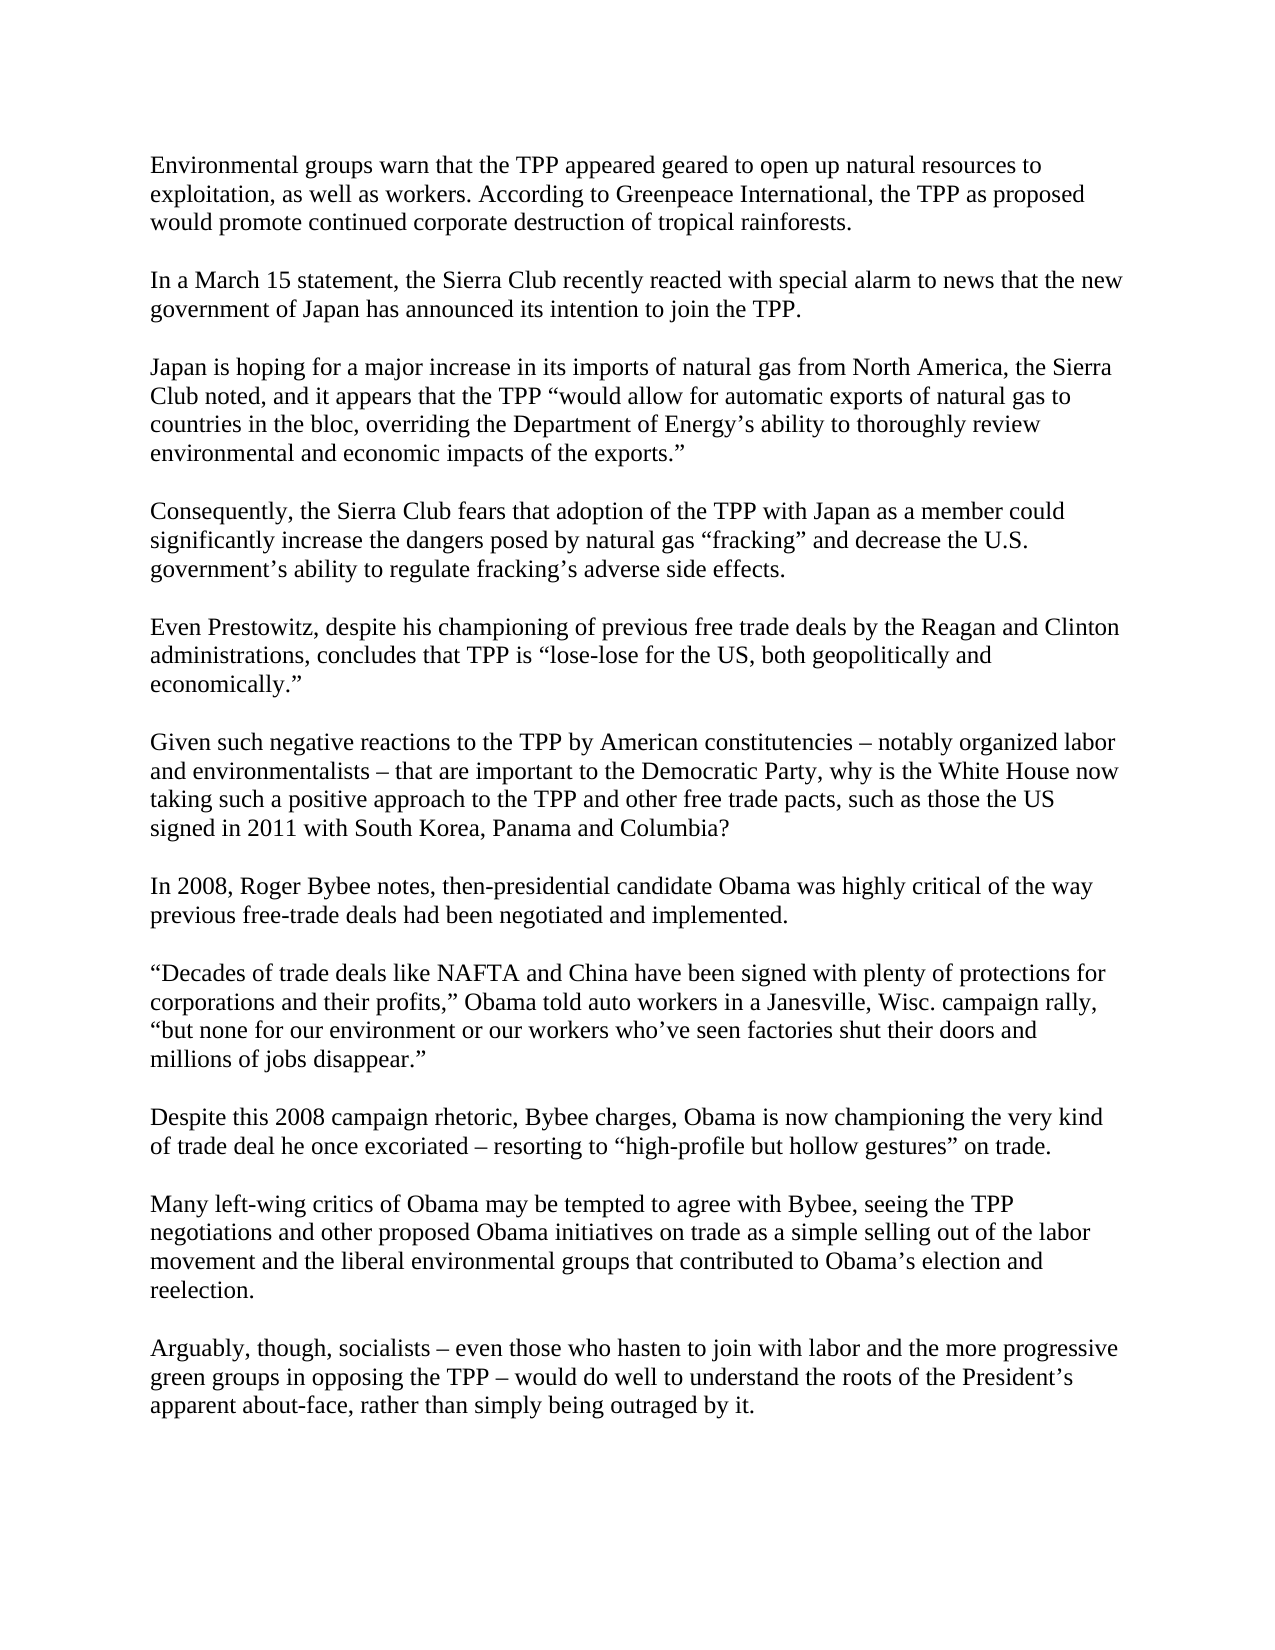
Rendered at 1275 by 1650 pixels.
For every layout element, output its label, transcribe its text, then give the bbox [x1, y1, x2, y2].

text “Decades of trade deals like NAFTA and China have been signed with plenty of protections for corporations and their profits,” Obama told auto workers in a Janesville, Wisc. campaign rally, “but none for our environment or our workers who’ve seen factories shut their doors and millions of jobs disappear.” [150, 958, 1125, 1073]
text Even Prestowitz, despite his championing of previous free trade deals by the Reagan and Clinton administrations, concludes that TPP is “lose-lose for the US, both geopolitically and economically.” [150, 612, 1125, 698]
text Consequently, the Sierra Club fears that adoption of the TPP with Japan as a member could significantly increase the dangers posed by natural gas “fracking” and decrease the U.S. government’s ability to regulate fracking’s adverse side effects. [150, 496, 1125, 582]
text Given such negative reactions to the TPP by American constitutencies – notably organized labor and environmentalists – that are important to the Democratic Party, why is the White House now taking such a positive approach to the TPP and other free trade pacts, such as those the US signed in 2011 with South Korea, Panama and Columbia? [150, 727, 1125, 842]
text Despite this 2008 campaign rhetoric, Bybee charges, Obama is now championing the very kind of trade deal he once excoriated – resorting to “high-profile but hollow gestures” on trade. [150, 1102, 1125, 1159]
text Environmental groups warn that the TPP appeared geared to open up natural resources to exploitation, as well as workers. According to Greenpeace International, the TPP as proposed would promote continued corporate destruction of tropical rainforests. [150, 150, 1125, 236]
text Japan is hoping for a major increase in its imports of natural gas from North America, the Sierra Club noted, and it appears that the TPP “would allow for automatic exports of natural gas to countries in the bloc, overriding the Department of Energy’s ability to thoroughly review environmental and economic impacts of the exports.” [150, 352, 1125, 467]
text Many left-wing critics of Obama may be tempted to agree with Bybee, seeing the TPP negotiations and other proposed Obama initiatives on trade as a simple selling out of the labor movement and the liberal environmental groups that contributed to Obama’s election and reelection. [150, 1189, 1125, 1304]
text Arguably, though, socialists – even those who hasten to join with labor and the more progressive green groups in opposing the TPP – would do well to understand the roots of the President’s apparent about-face, rather than simply being outraged by it. [150, 1333, 1125, 1419]
text In 2008, Roger Bybee notes, then-presidential candidate Obama was highly critical of the way previous free-trade deals had been negotiated and implemented. [150, 871, 1125, 929]
text In a March 15 statement, the Sierra Club recently reacted with special alarm to news that the new government of Japan has announced its intention to join the TPP. [150, 265, 1125, 323]
